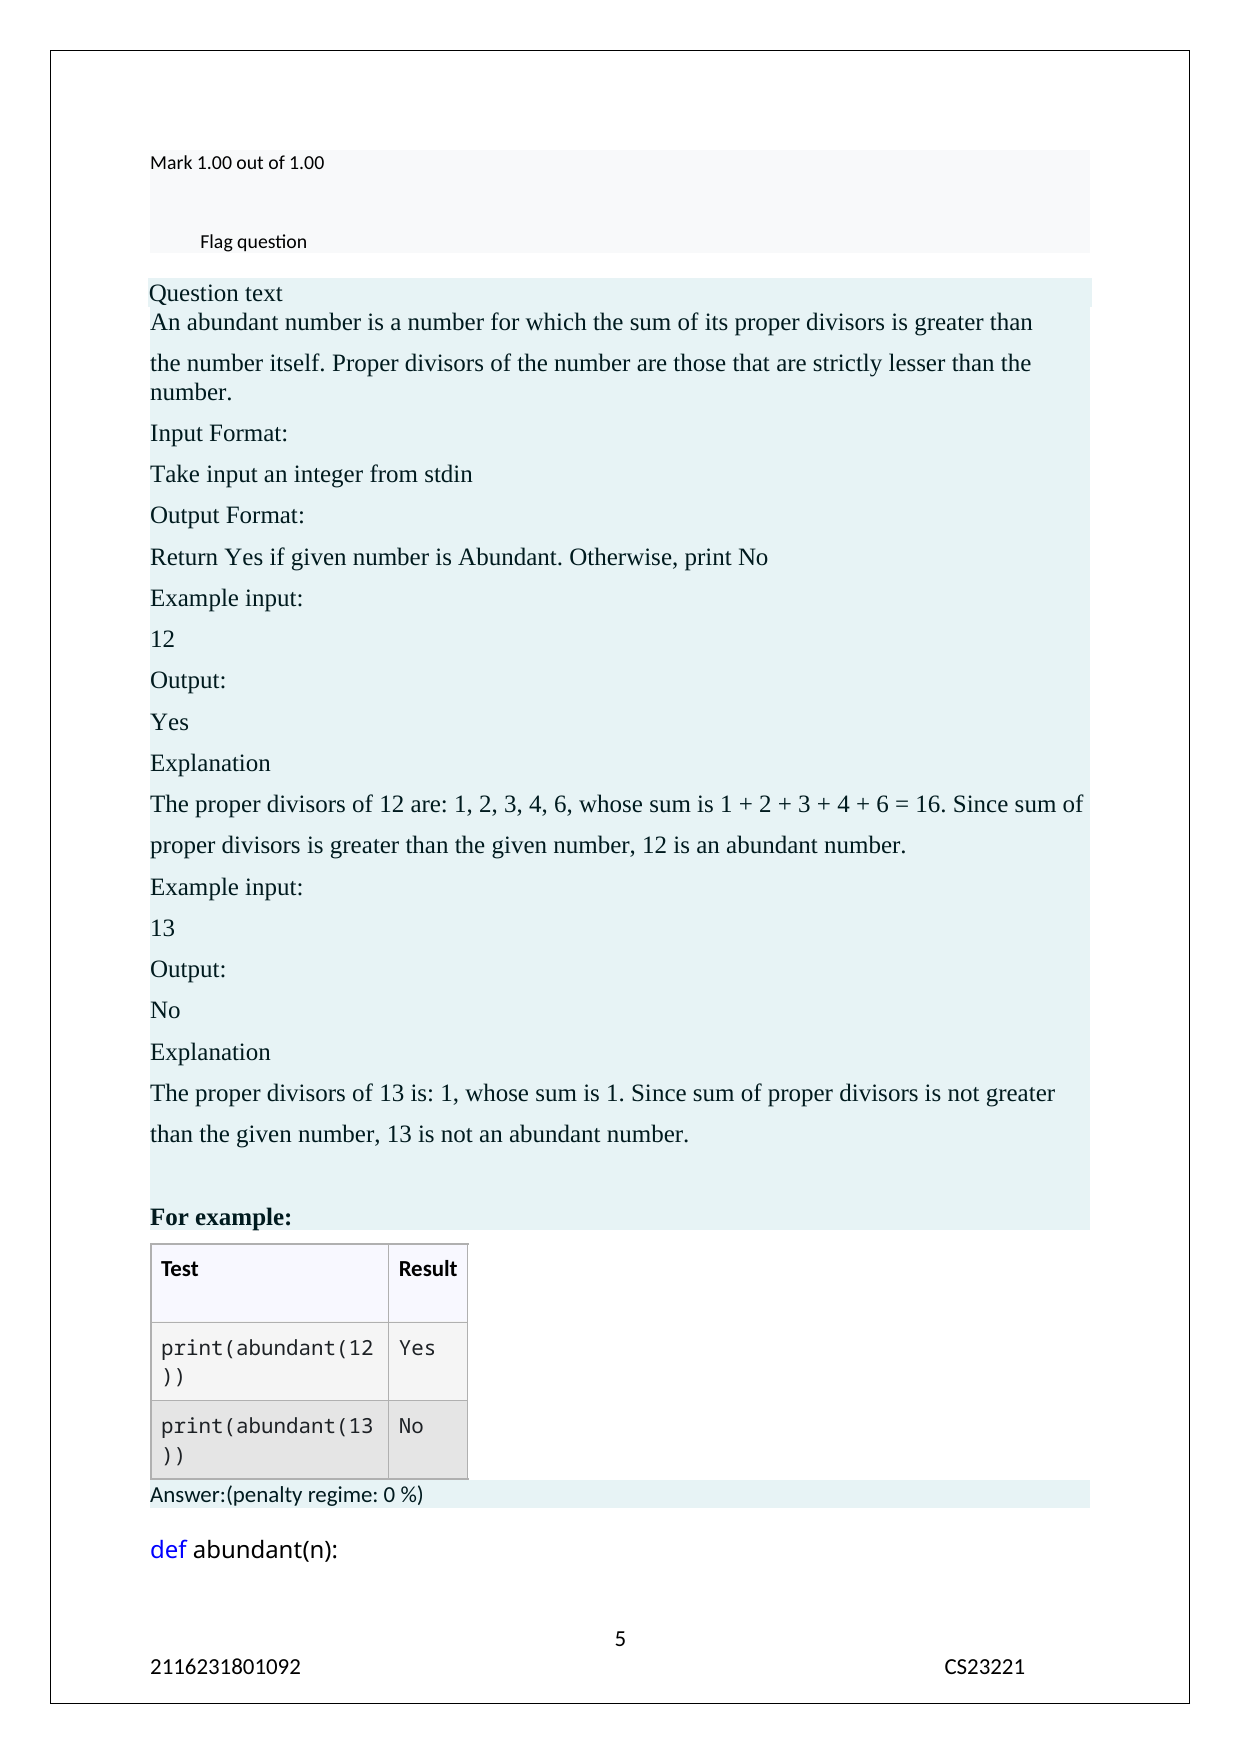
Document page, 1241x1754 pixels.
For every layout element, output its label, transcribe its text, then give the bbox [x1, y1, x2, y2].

text proper divisors is greater than the given number, 12 is an abundant number. [150, 830, 1090, 859]
table_cell print(abundant(12)) [152, 1323, 388, 1400]
text Return Yes if given number is Abundant. Otherwise, print No [150, 542, 1090, 570]
table_cell No [389, 1401, 467, 1478]
text Example input: [150, 872, 1090, 900]
table_cell print(abundant(13)) [152, 1401, 388, 1478]
text Explanation [150, 1037, 1090, 1065]
text def abundant(n): [150, 1533, 1090, 1565]
text No [150, 995, 1090, 1024]
text Yes [150, 707, 1090, 735]
text The proper divisors of 12 are: 1, 2, 3, 4, 6, whose sum is 1 + 2 + 3 + 4 + 6 = 16. Since sum of [150, 789, 1090, 818]
text The proper divisors of 13 is: 1, whose sum is 1. Since sum of proper divisors is not greater [150, 1078, 1090, 1107]
table_cell Yes [389, 1323, 467, 1400]
text Explanation [150, 748, 1090, 777]
text Answer:(penalty regime: 0 %) [150, 1480, 1090, 1508]
text Output: [150, 665, 1090, 694]
subtitle Question text [148, 278, 1092, 307]
text Take input an integer from stdin [150, 459, 1090, 488]
text 12 [150, 624, 1090, 653]
text Mark 1.00 out of 1.00 [150, 150, 1090, 174]
text Example input: [150, 583, 1090, 612]
text Output: [150, 954, 1090, 983]
table_header Result [389, 1245, 467, 1321]
text Input Format: [150, 418, 1090, 447]
text For example: [150, 1202, 1090, 1230]
text than the given number, 13 is not an abundant number. [150, 1119, 1090, 1148]
text the number itself. Proper divisors of the number are those that are strictly lesser than the number. [150, 348, 1090, 405]
text Output Format: [150, 500, 1090, 529]
text An abundant number is a number for which the sum of its proper divisors is greater than [150, 307, 1090, 335]
table_header Test [152, 1245, 388, 1321]
text 13 [150, 913, 1090, 942]
text Flag question [150, 198, 1090, 253]
